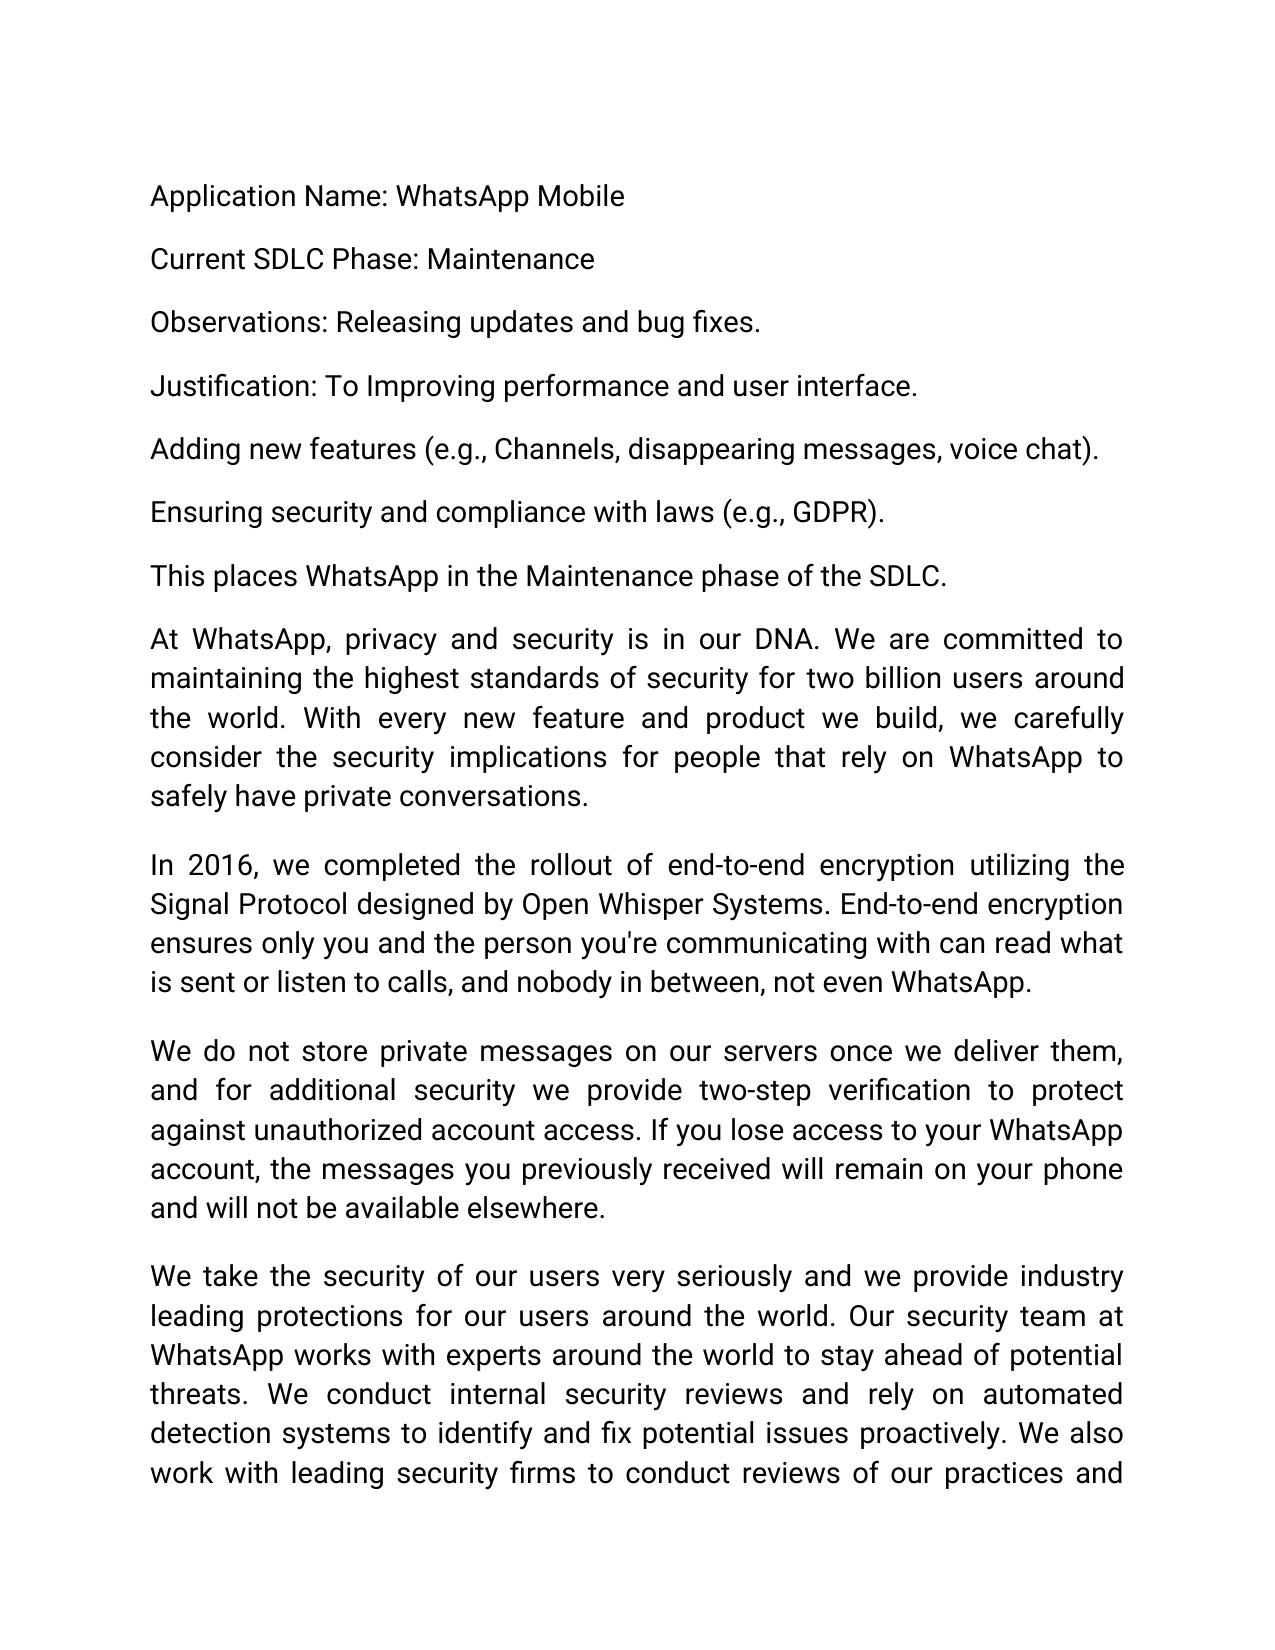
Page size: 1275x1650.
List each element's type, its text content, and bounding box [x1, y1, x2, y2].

text At WhatsApp, privacy and security is in our DNA. We are committed to maintaining the highest standards of security for two billion users around the world. With every new feature and product we build, we carefully consider the security implications for people that rely on WhatsApp to safely have private conversations. [150, 622, 1125, 814]
text Observations: Releasing updates and bug fixes. [150, 306, 1125, 340]
text Application Name: WhatsApp Mobile [150, 179, 1125, 213]
text Current SDLC Phase: Maintenance [150, 242, 1125, 277]
text Ensuring security and compliance with laws (e.g., GDPR). [150, 496, 1125, 530]
text Adding new features (e.g., Channels, disappearing messages, voice chat). [150, 432, 1125, 467]
text We do not store private messages on our servers once we deliver them, and for additional security we provide two-step verification to protect against unauthorized account access. If you lose access to your WhatsApp account, the messages you previously received will remain on your phone and will not be available elsewhere. [150, 1034, 1125, 1226]
text This places WhatsApp in the Maintenance phase of the SDLC. [150, 559, 1125, 593]
text Justification: To Improving performance and user interface. [150, 369, 1125, 403]
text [150, 1260, 1125, 1490]
text In 2016, we completed the rollout of end-to-end encryption utilizing the Signal Protocol designed by Open Whisper Systems. End-to-end encryption ensures only you and the person you're communicating with can read what is sent or listen to calls, and nobody in between, not even WhatsApp. [150, 848, 1125, 1000]
